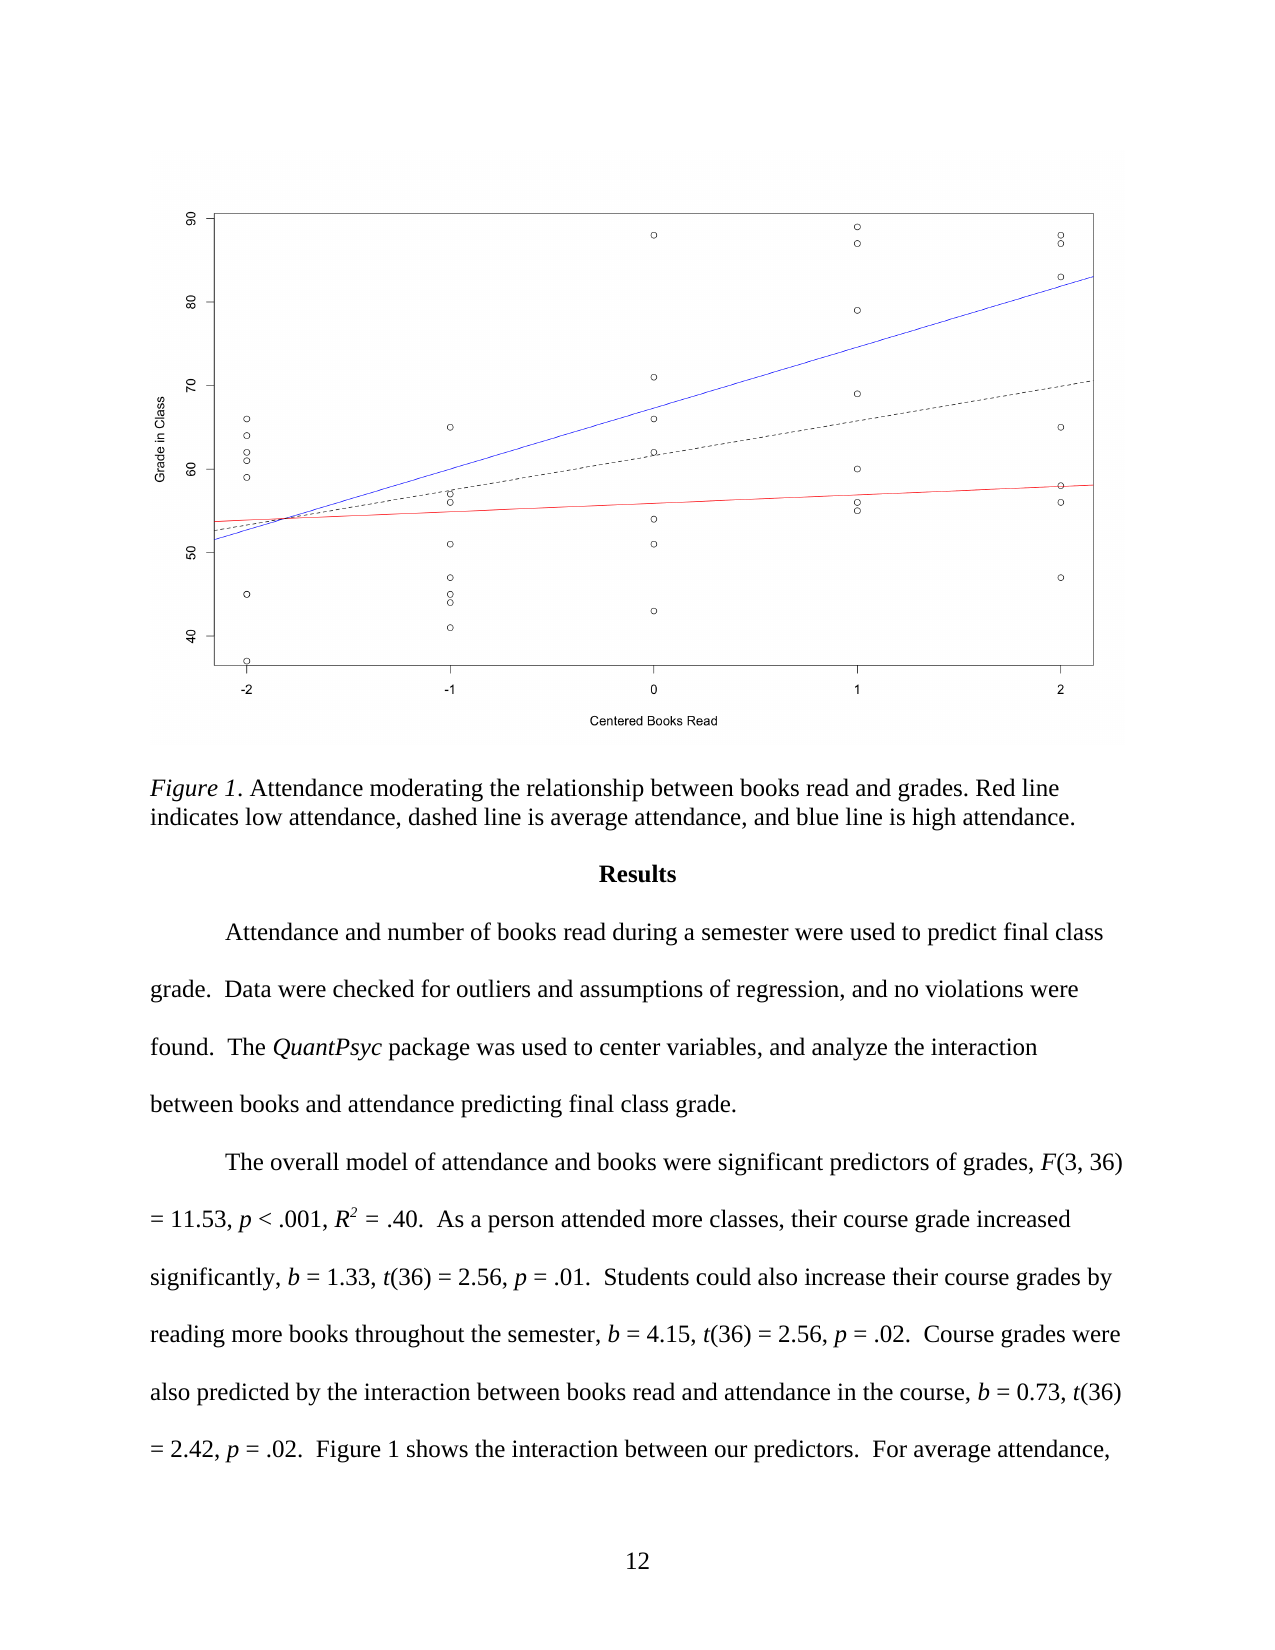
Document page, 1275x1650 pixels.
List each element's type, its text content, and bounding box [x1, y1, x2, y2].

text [150, 1147, 1125, 1463]
text Attendance and number of books read during a semester were used to predict final class grade. Data were checked for outliers and assumptions of regression, and no violations were found. The QuantPsyc package was used to center variables, and analyze the interaction between books and attendance predicting final class grade. [150, 917, 1125, 1118]
text Results [150, 859, 1125, 888]
text Figure 1. Attendance moderating the relationship between books read and grades. Red line indicates low attendance, dashed line is average attendance, and blue line is high attendance. [150, 773, 1125, 830]
picture [150, 150, 1125, 745]
